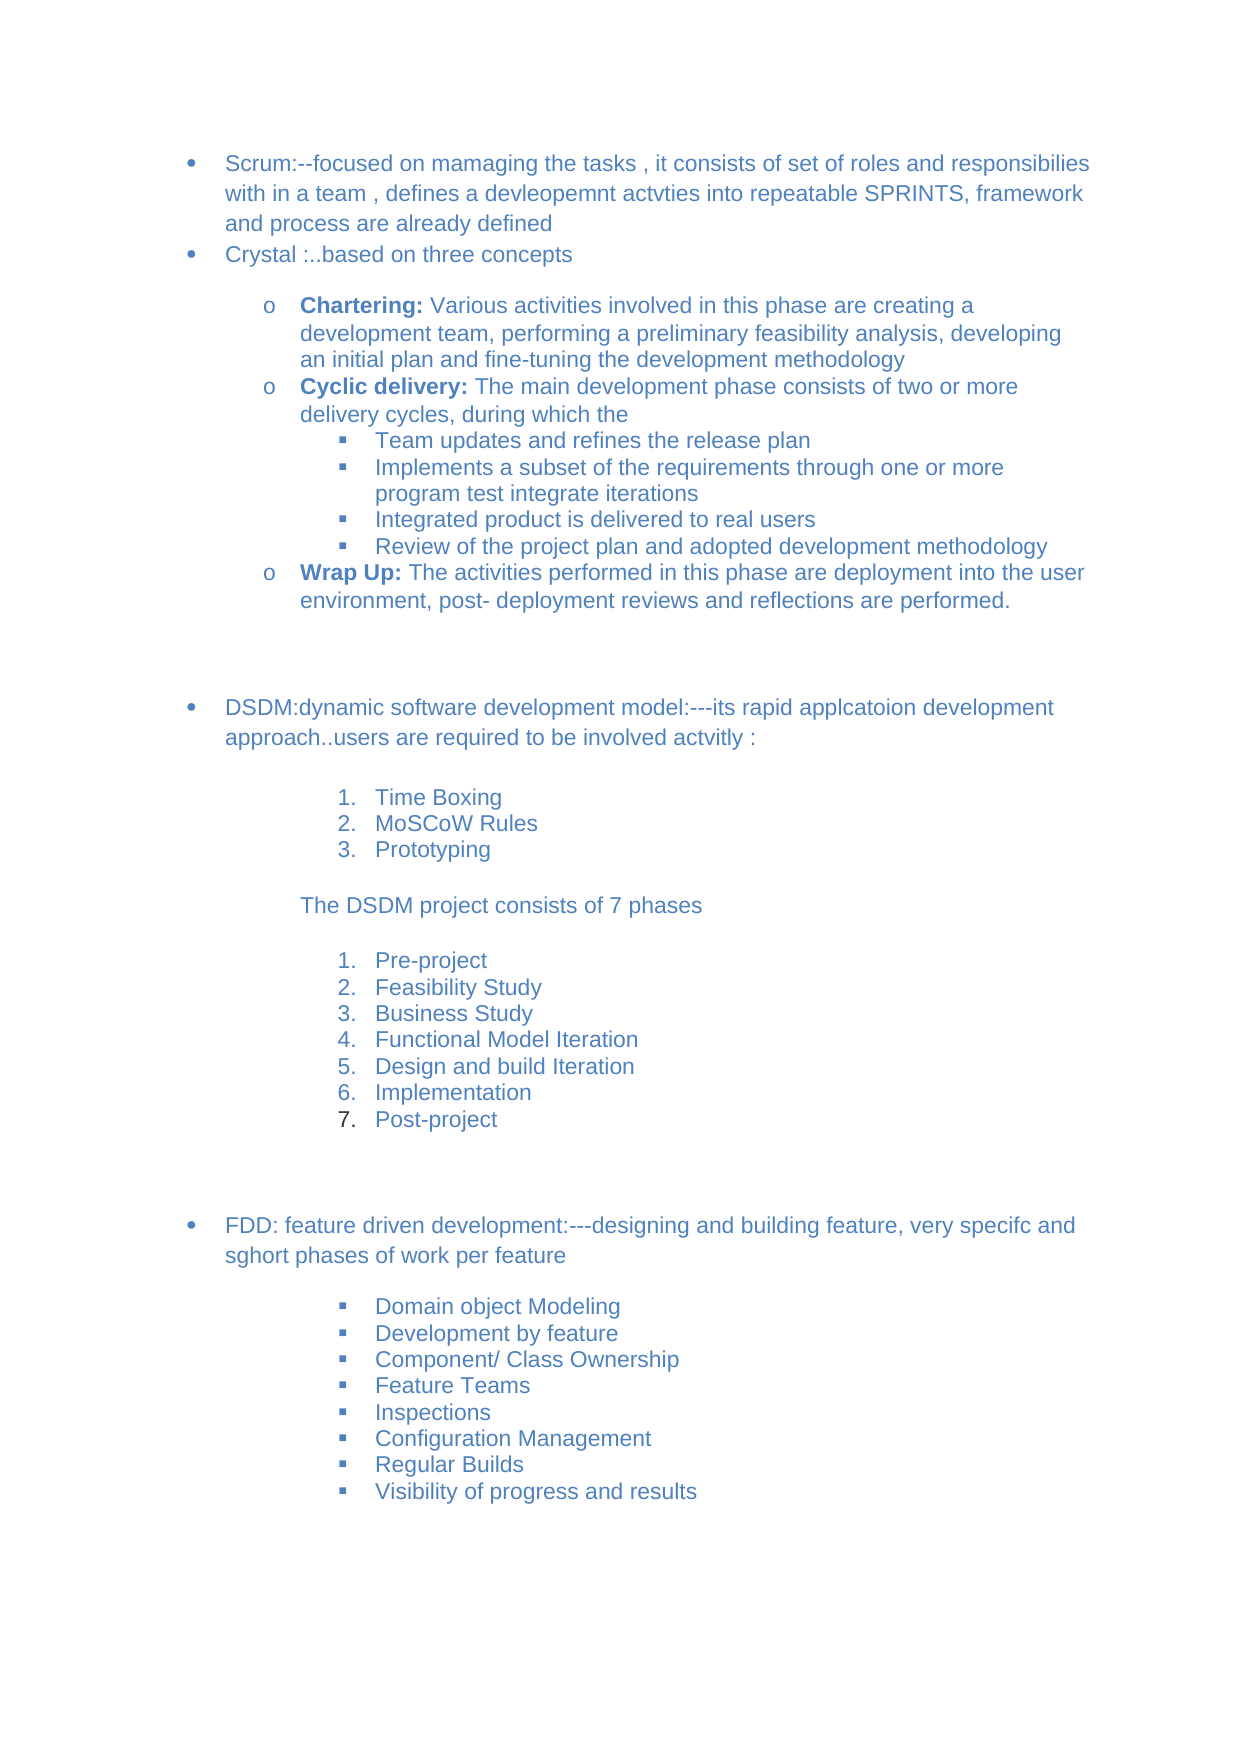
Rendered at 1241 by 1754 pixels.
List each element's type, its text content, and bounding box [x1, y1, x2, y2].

list Time Boxing [337, 784, 1090, 810]
list Domain object Modeling [337, 1293, 1090, 1320]
list Team updates and refines the release plan [337, 427, 1090, 454]
list Feasibility Study [337, 974, 1090, 1000]
list Configuration Management [337, 1425, 1090, 1451]
list Crystal :..based on three concepts [187, 241, 1090, 267]
list Pre-project [337, 947, 1090, 974]
list Implementation [337, 1079, 1090, 1106]
list Visibility of progress and results [337, 1478, 1090, 1504]
list Functional Model Iteration [337, 1026, 1090, 1053]
list Feature Teams [337, 1372, 1090, 1399]
list MoSCoW Rules [337, 810, 1090, 836]
text The DSDM project consists of 7 phases [300, 892, 1090, 918]
list Integrated product is delivered to real users [337, 506, 1090, 533]
list Implements a subset of the requirements through one or more program test integrate iterations [337, 454, 1090, 506]
list Design and build Iteration [337, 1053, 1090, 1079]
list Prototyping [337, 836, 1090, 863]
list Scrum:--focused on mamaging the tasks , it consists of set of roles and responsibilies with in a team , defines a devleopemnt actvties into repeatable SPRINTS, framework and process are already defined [187, 150, 1090, 237]
list DSDM:dynamic software development model:---its rapid applcatoion development approach..users are required to be involved actvitly : [187, 694, 1090, 751]
list Component/ Class Ownership [337, 1346, 1090, 1372]
list Development by feature [337, 1320, 1090, 1346]
list Post-project [337, 1106, 1090, 1132]
list Cyclic delivery: The main development phase consists of two or more delivery cycles, during which the [262, 373, 1090, 427]
list Chartering: Various activities involved in this phase are creating a development team, performing a preliminary feasibility analysis, developing an initial plan and fine-tuning the development methodology [262, 292, 1090, 373]
list Inspections [337, 1399, 1090, 1425]
list Wrap Up: The activities performed in this phase are deployment into the user environment, post- deployment reviews and reflections are performed. [262, 559, 1090, 614]
list Regular Builds [337, 1451, 1090, 1478]
list Business Study [337, 1000, 1090, 1026]
list FDD: feature driven development:---designing and building feature, very specifc and sghort phases of work per feature [187, 1212, 1090, 1269]
list Review of the project plan and adopted development methodology [337, 533, 1090, 559]
